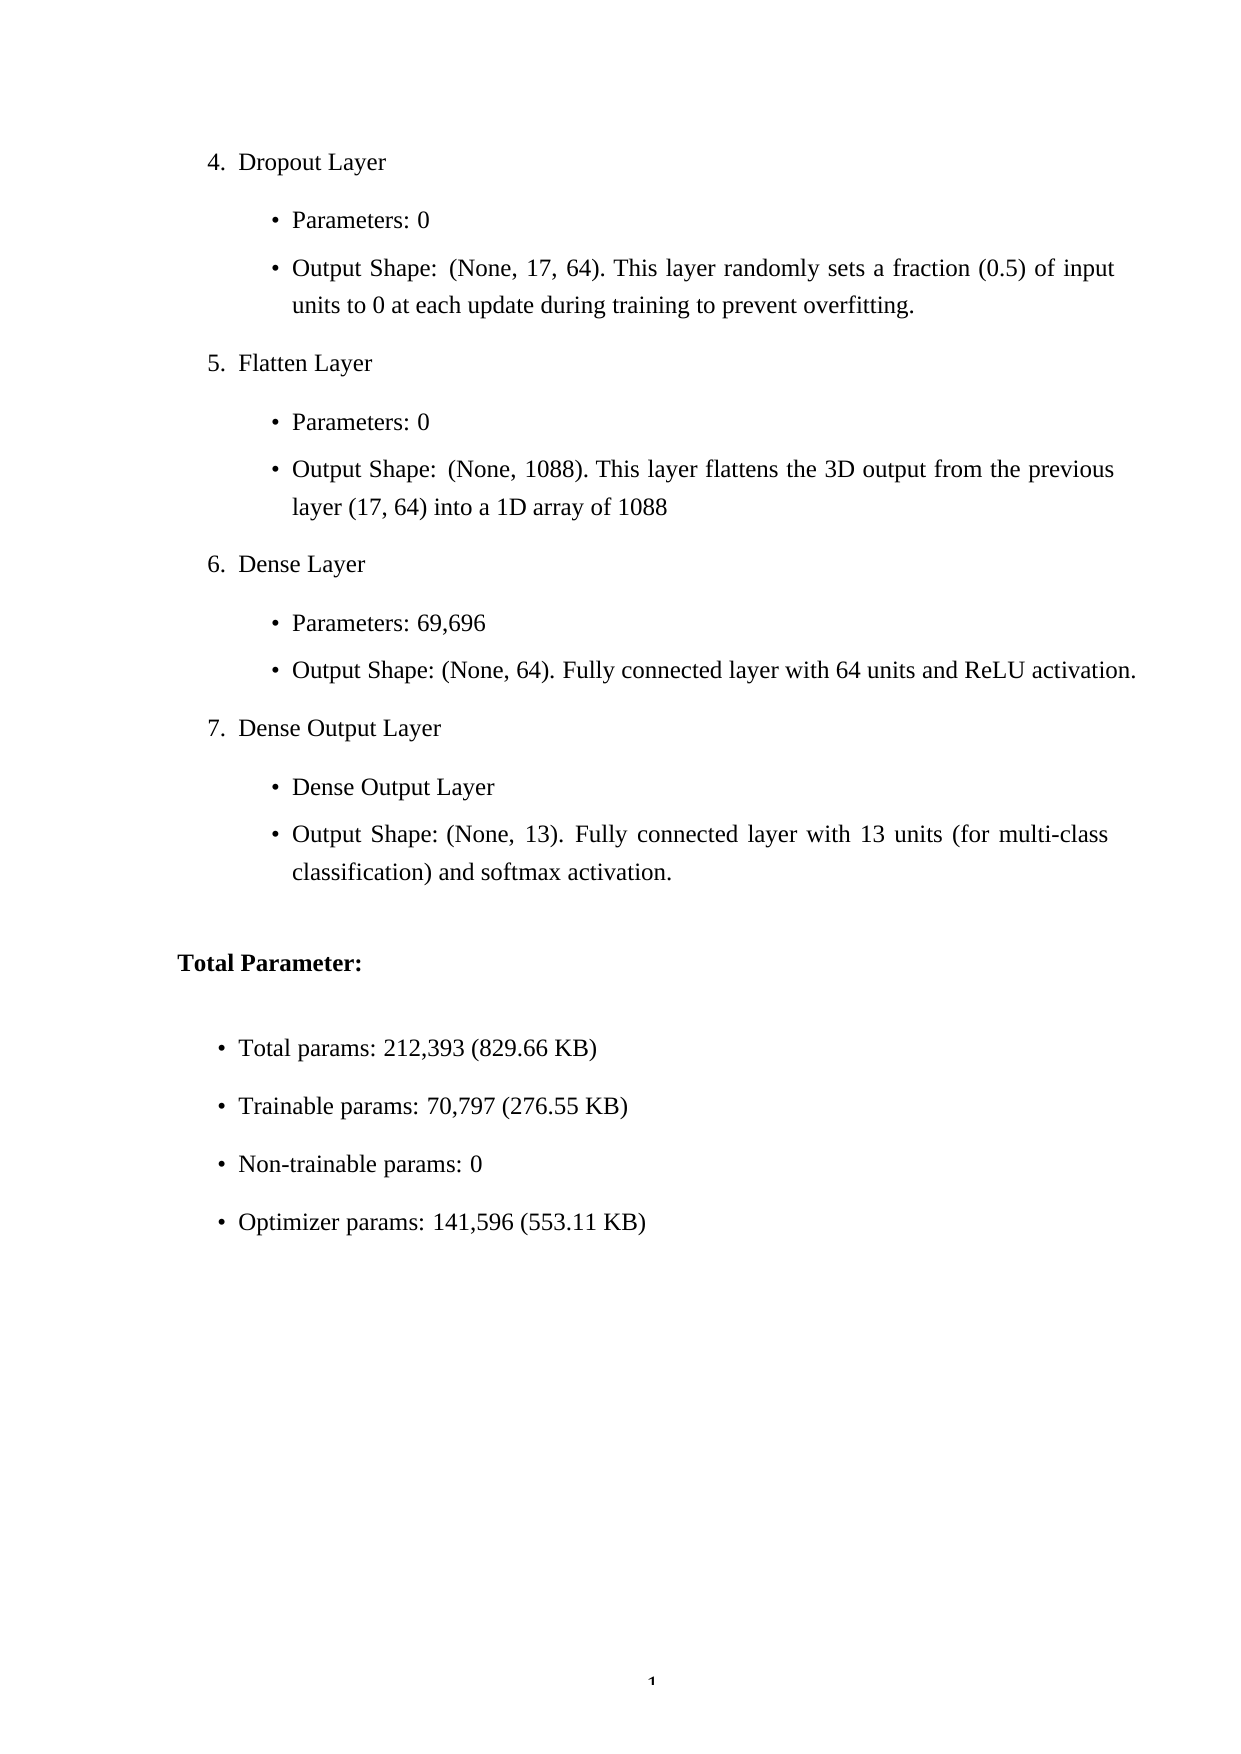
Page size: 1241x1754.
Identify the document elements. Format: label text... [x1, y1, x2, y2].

list Output Shape: (None, 1088). This layer flattens the 3D output from the previous layer (17, 64) into a 1D array of 1088 [271, 454, 1122, 520]
list Output Shape: (None, 13). Fully connected layer with 13 units (for multi-class classification) and softmax activation. [271, 819, 1122, 885]
subtitle Total Parameter: [177, 948, 1240, 976]
list Parameters: 69,696 [271, 608, 1240, 636]
list Dense Output Layer [271, 772, 1240, 800]
list Output Shape: (None, 64). Fully connected layer with 64 units and ReLU activation. [271, 655, 1240, 684]
list Parameters: 0 [271, 205, 1240, 234]
list Trainable params: 70,797 (276.55 KB) [217, 1091, 1240, 1119]
list Flatten Layer [207, 348, 1240, 377]
list Parameters: 0 [271, 407, 1240, 435]
list Optimizer params: 141,596 (553.11 KB) [217, 1207, 1240, 1236]
list Non-trainable params: 0 [217, 1149, 1240, 1178]
list Total params: 212,393 (829.66 KB) [217, 1033, 1240, 1061]
list Dropout Layer [207, 147, 1240, 176]
list Dense Layer [207, 549, 1240, 578]
list Output Shape: (None, 17, 64). This layer randomly sets a fraction (0.5) of input units to 0 at each update during training to prevent overfitting. [271, 253, 1122, 319]
list Dense Output Layer [207, 713, 1240, 742]
